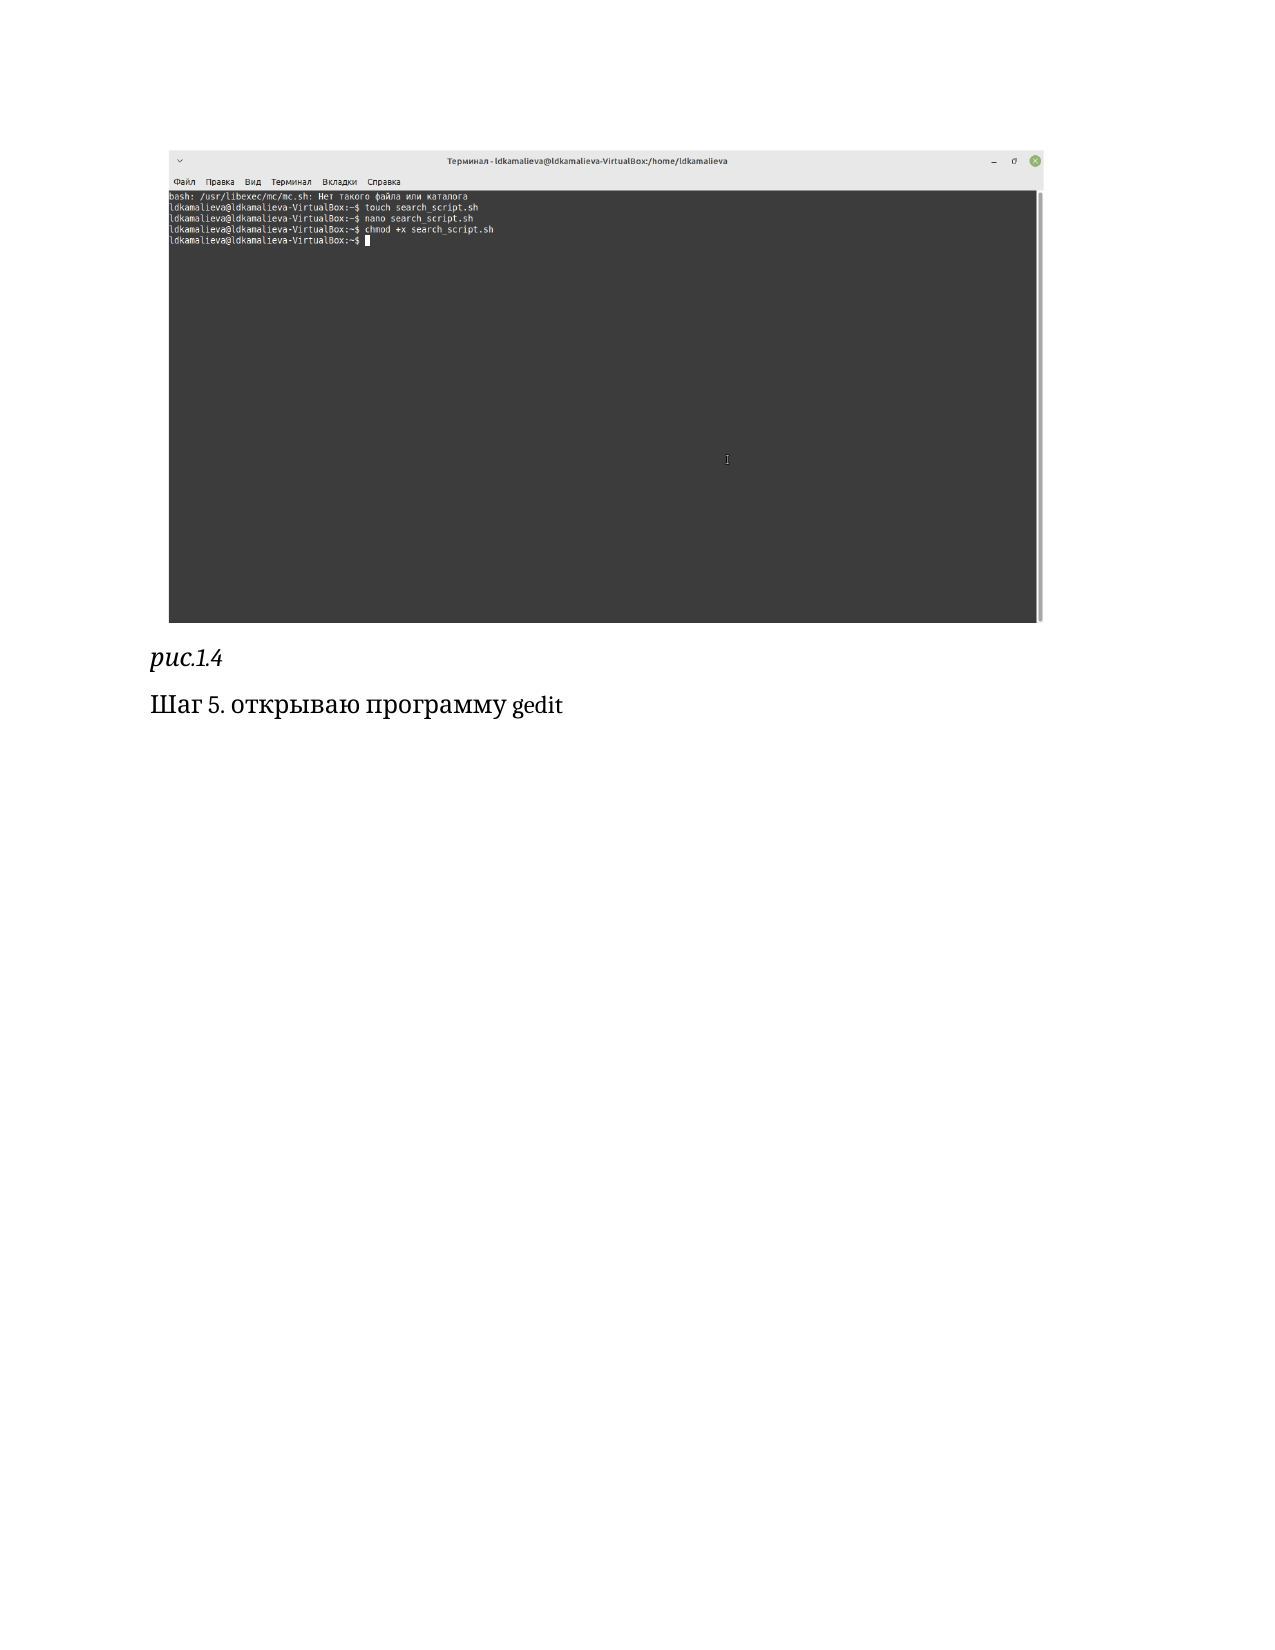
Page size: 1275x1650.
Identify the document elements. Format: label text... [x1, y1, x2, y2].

picture [168, 150, 1044, 623]
text Шаг 5. открываю программу gedit [150, 691, 1125, 720]
text рис.1.4 [150, 644, 1125, 672]
